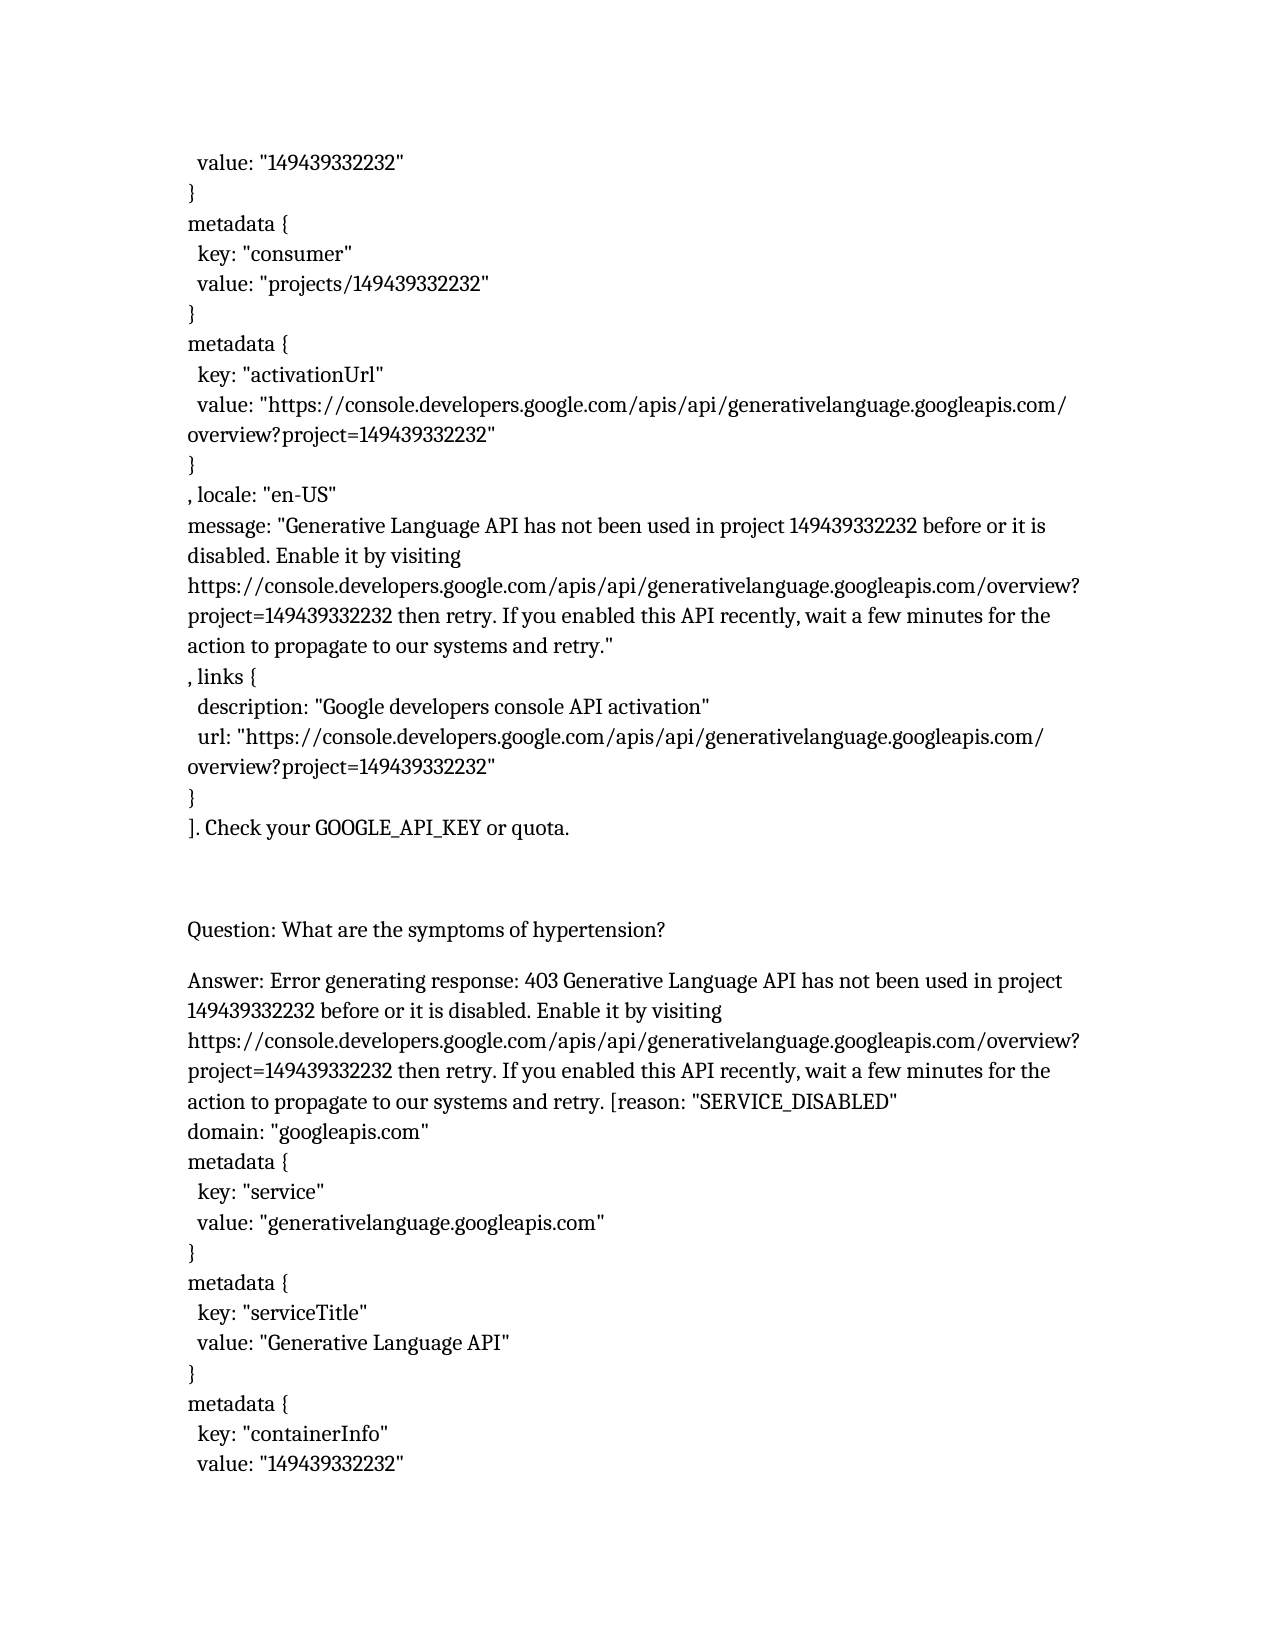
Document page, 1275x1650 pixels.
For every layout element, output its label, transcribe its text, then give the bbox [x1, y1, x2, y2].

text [187, 150, 1087, 841]
text Question: What are the symptoms of hypertension? [187, 917, 1087, 943]
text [187, 968, 1087, 1477]
